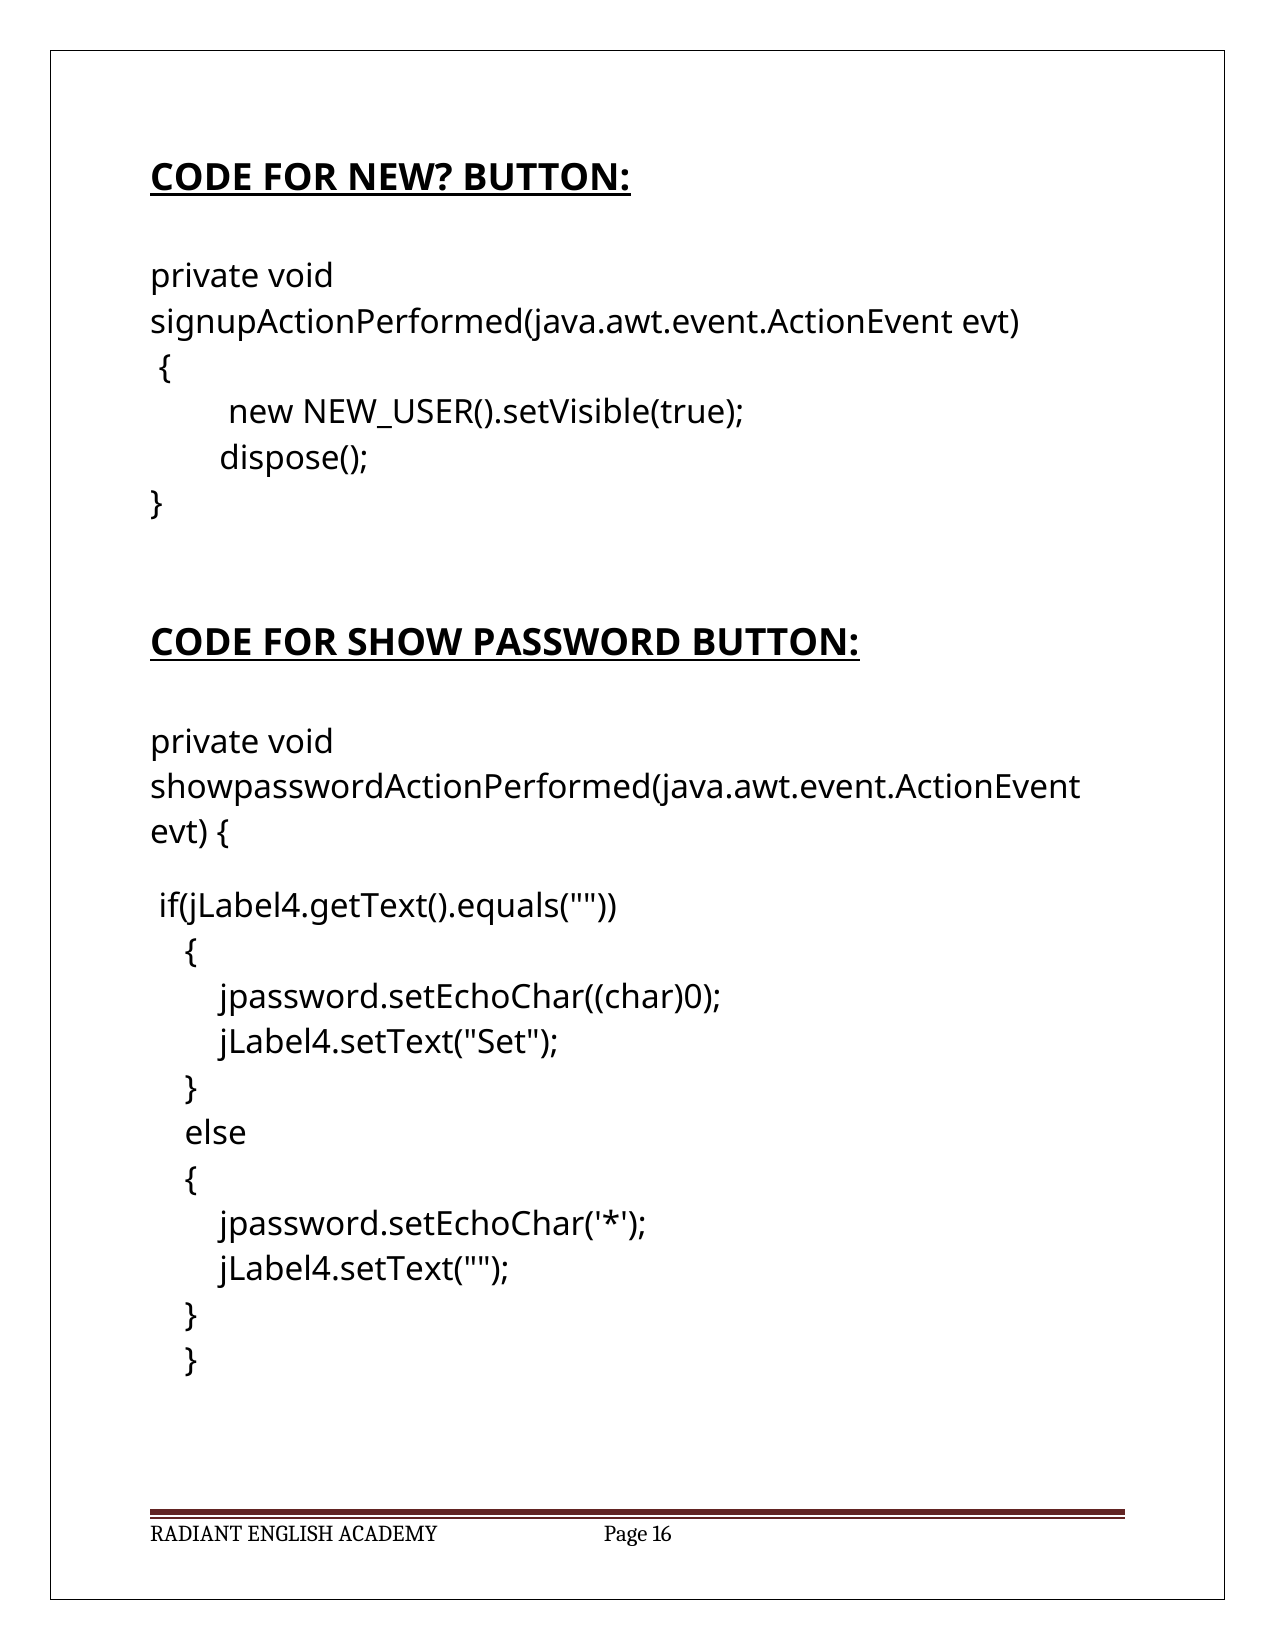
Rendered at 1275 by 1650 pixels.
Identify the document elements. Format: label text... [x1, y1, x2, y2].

text if(jLabel4.getText().equals("")) [150, 882, 1125, 927]
text } [150, 479, 1125, 524]
text jpassword.setEchoChar((char)0); [150, 973, 1125, 1018]
text { [150, 1154, 1125, 1200]
text dispose(); [150, 434, 1125, 479]
text new NEW_USER().setVisible(true); [150, 388, 1125, 434]
text } [150, 1291, 1125, 1336]
text jLabel4.setText("Set"); [150, 1018, 1125, 1063]
text CODE FOR NEW? BUTTON: [150, 150, 1125, 201]
text jLabel4.setText(""); [150, 1245, 1125, 1291]
text { [150, 927, 1125, 973]
text jpassword.setEchoChar('*'); [150, 1200, 1125, 1245]
text else [150, 1109, 1125, 1154]
text } [150, 1336, 1125, 1381]
text CODE FOR SHOW PASSWORD BUTTON: [150, 615, 1125, 666]
text private void signupActionPerformed(java.awt.event.ActionEvent evt) [150, 252, 1125, 343]
text { [150, 343, 1125, 388]
text private void showpasswordActionPerformed(java.awt.event.ActionEvent evt) { [150, 717, 1125, 854]
text } [150, 1063, 1125, 1109]
